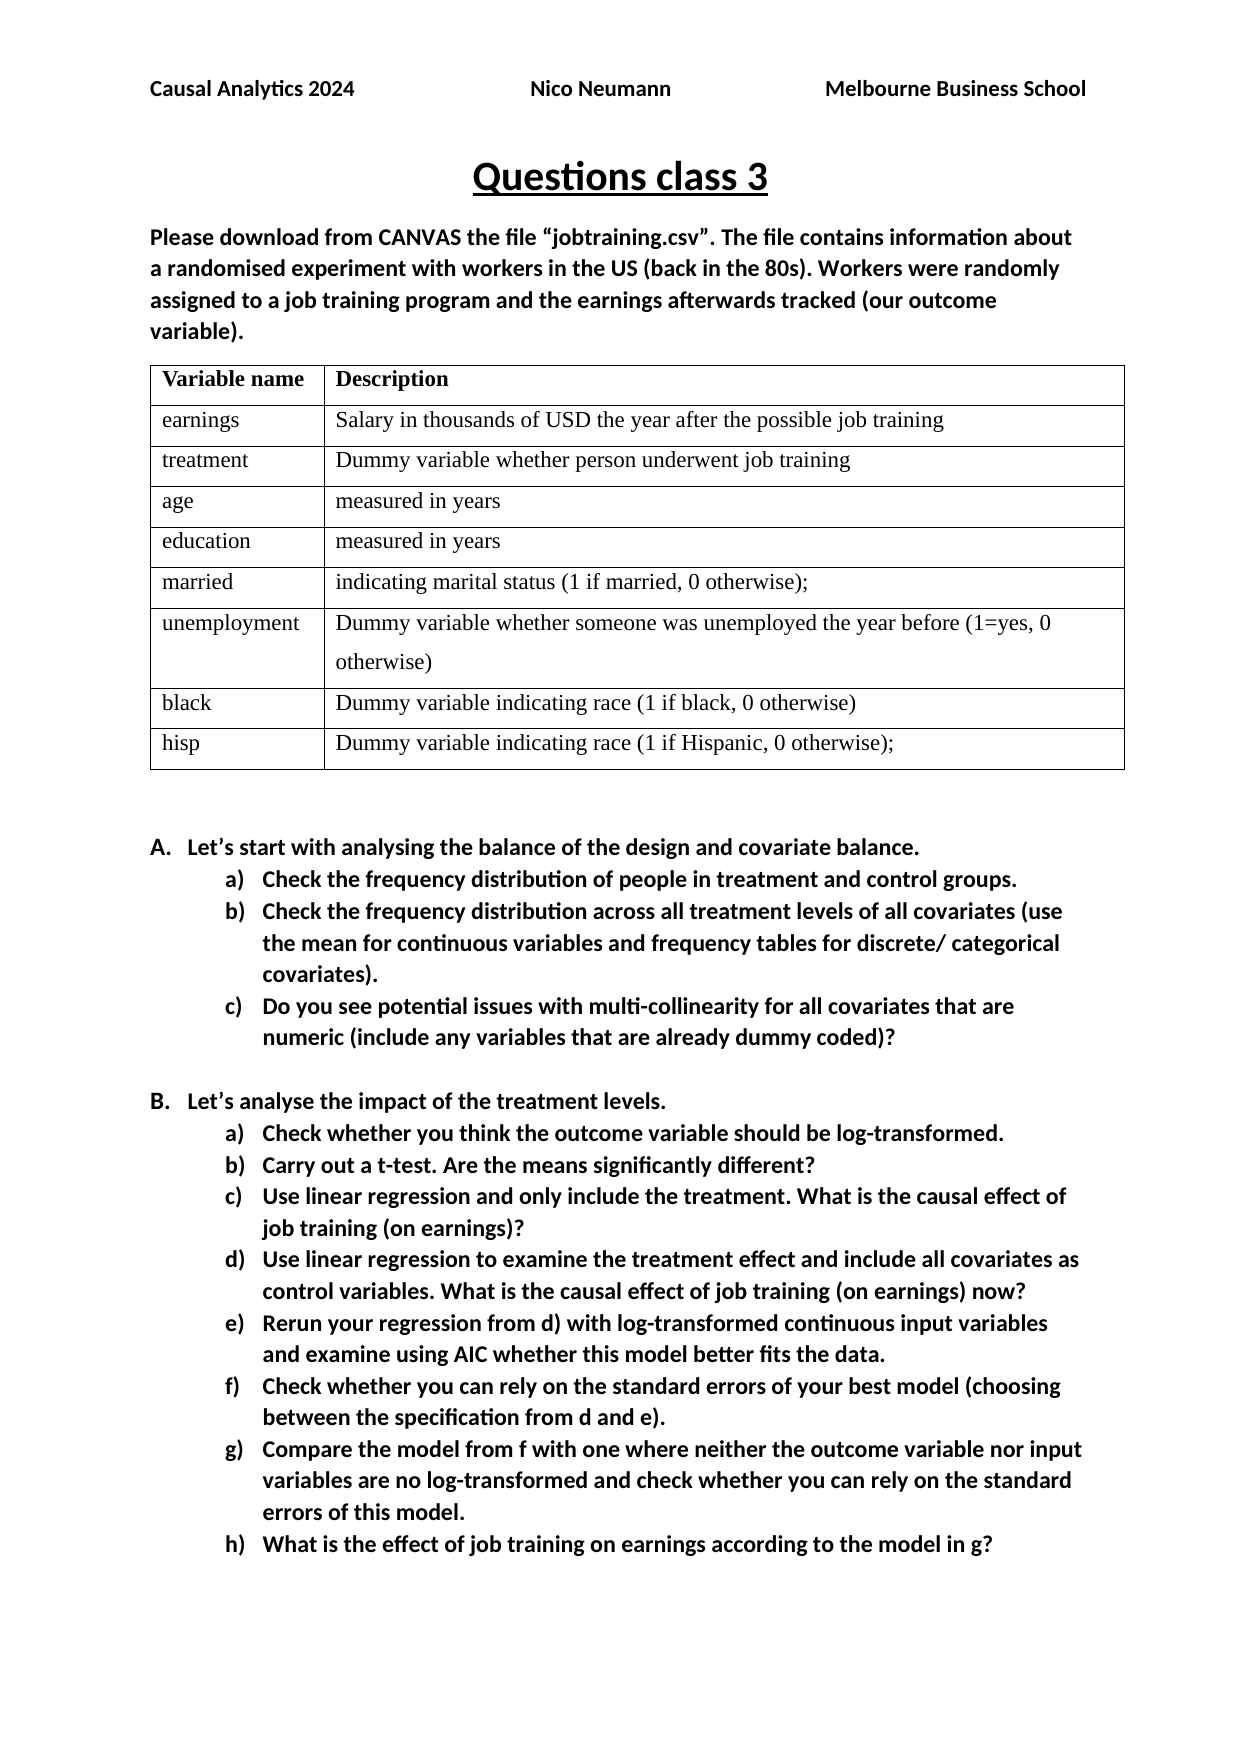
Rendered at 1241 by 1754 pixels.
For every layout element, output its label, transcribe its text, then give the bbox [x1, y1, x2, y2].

list Check whether you think the outcome variable should be log-transformed. [225, 1118, 1090, 1148]
list Let’s analyse the impact of the treatment levels. [150, 1085, 1090, 1116]
table_cell unemployment [151, 609, 324, 688]
list Use linear regression and only include the treatment. What is the causal effect of job training (on earnings)? [225, 1181, 1090, 1242]
list Check whether you can rely on the standard errors of your best model (choosing between the specification from d and e). [225, 1371, 1090, 1432]
table_header Description [325, 366, 1124, 405]
list What is the effect of job training on earnings according to the model in g? [225, 1529, 1090, 1558]
table_cell earnings [151, 406, 324, 446]
list Compare the model from f with one where neither the outcome variable nor input variables are no log-transformed and check whether you can rely on the standard errors of this model. [225, 1434, 1090, 1526]
text Questions class 3 [150, 150, 1090, 201]
table_cell Dummy variable indicating race (1 if Hispanic, 0 otherwise); [325, 729, 1124, 769]
table_cell measured in years [325, 487, 1124, 527]
table_cell married [151, 568, 324, 608]
table_cell Salary in thousands of USD the year after the possible job training [325, 406, 1124, 446]
table_cell hisp [151, 729, 324, 769]
list Use linear regression to examine the treatment effect and include all covariates as control variables. What is the causal effect of job training (on earnings) now? [225, 1244, 1090, 1305]
table_cell treatment [151, 447, 324, 486]
table_cell indicating marital status (1 if married, 0 otherwise); [325, 568, 1124, 608]
table_cell education [151, 528, 324, 567]
list Do you see potential issues with multi-collinearity for all covariates that are numeric (include any variables that are already dummy coded)? [225, 991, 1090, 1052]
table_header Variable name [151, 366, 324, 405]
list Carry out a t-test. Are the means significantly different? [225, 1150, 1090, 1179]
list Let’s start with analysing the balance of the design and covariate balance. [150, 832, 1090, 862]
table_cell age [151, 487, 324, 527]
table_cell black [151, 689, 324, 728]
list Check the frequency distribution across all treatment levels of all covariates (use the mean for continuous variables and frequency tables for discrete/ categorical covariates). [225, 896, 1090, 988]
table_cell measured in years [325, 528, 1124, 567]
text Please download from CANVAS the file “jobtraining.csv”. The file contains information about a randomised experiment with workers in the US (back in the 80s). Workers were randomly assigned to a job training program and the earnings afterwards tracked (our outcome variable). [150, 222, 1090, 346]
table_cell Dummy variable whether someone was unemployed the year before (1=yes, 0 otherwise) [325, 609, 1124, 688]
table_cell Dummy variable indicating race (1 if black, 0 otherwise) [325, 689, 1124, 728]
list Rerun your regression from d) with log-transformed continuous input variables and examine using AIC whether this model better fits the data. [225, 1308, 1090, 1368]
list Check the frequency distribution of people in treatment and control groups. [225, 864, 1090, 894]
table_cell Dummy variable whether person underwent job training [325, 447, 1124, 486]
